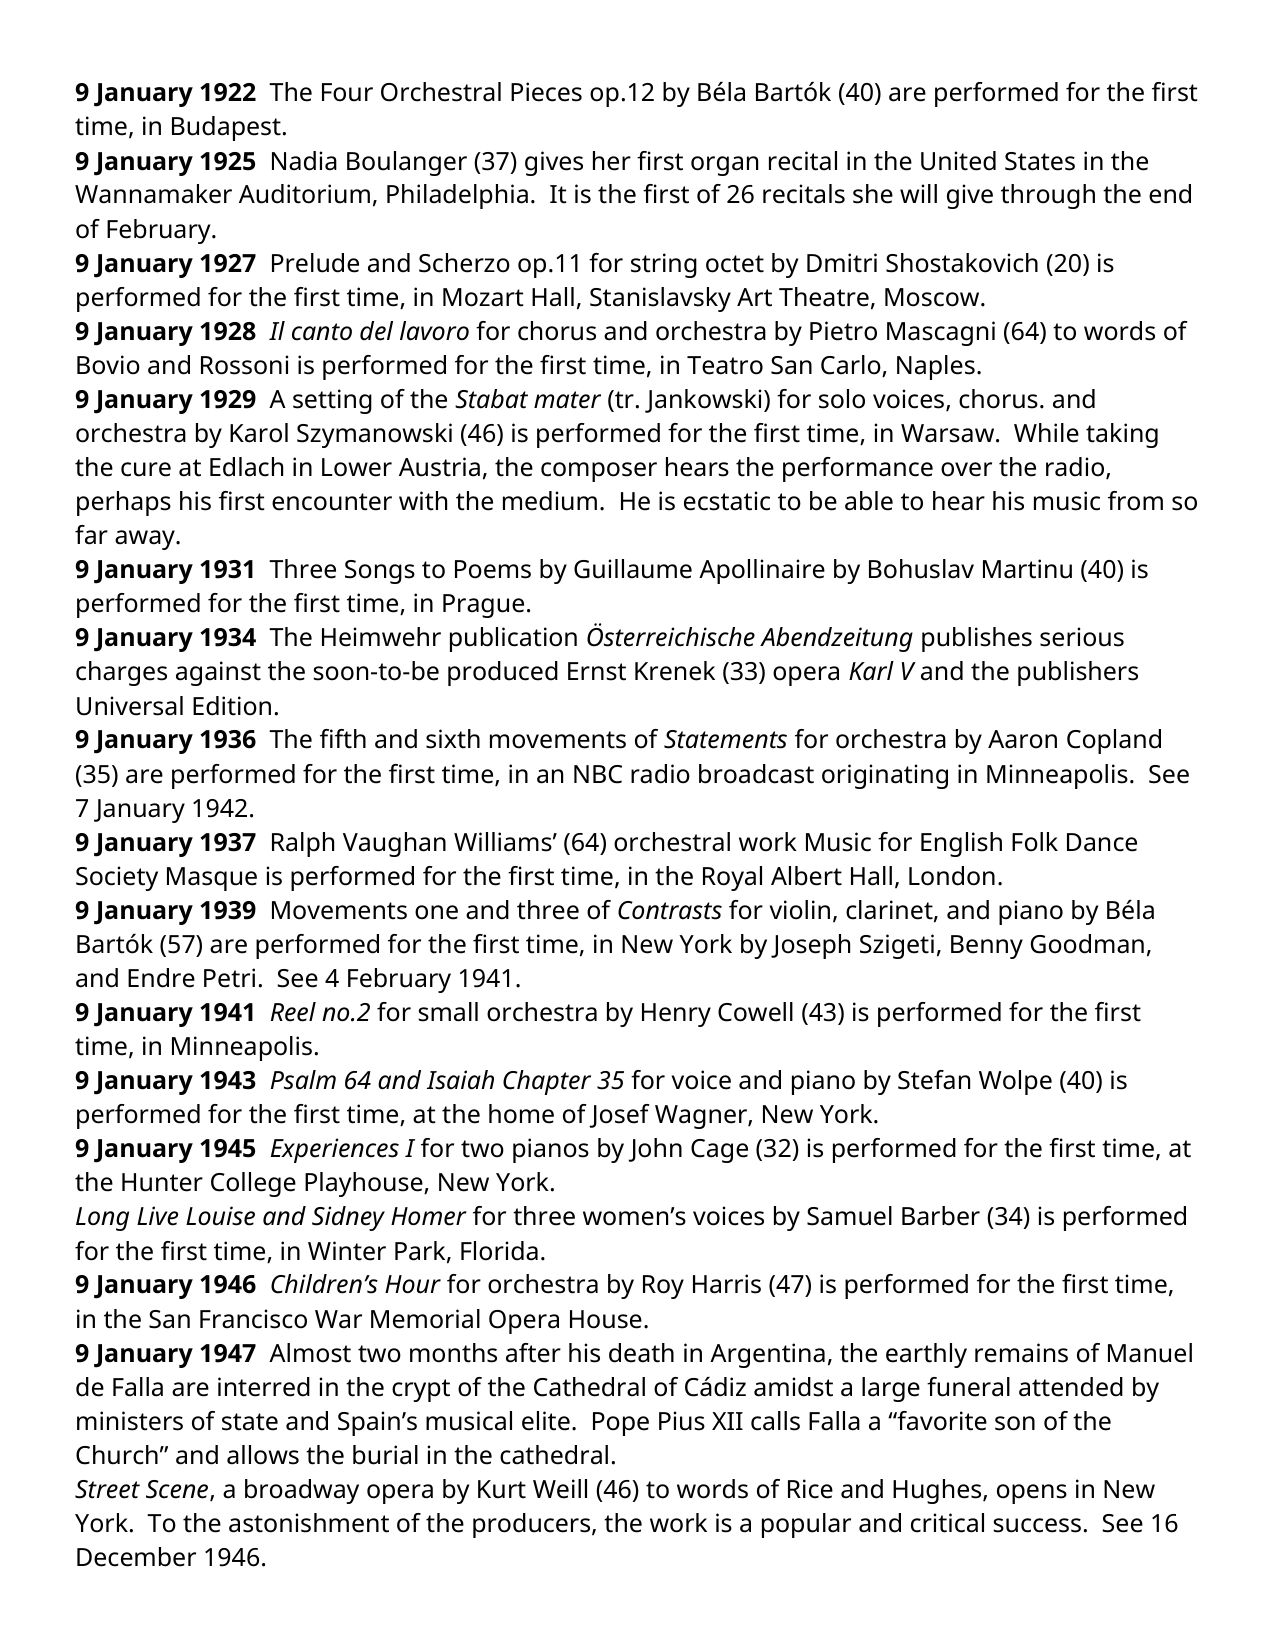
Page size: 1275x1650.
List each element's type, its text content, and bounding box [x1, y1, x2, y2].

text Street Scene, a broadway opera by Kurt Weill (46) to words of Rice and Hughes, opens in New York. To the astonishment of the producers, the work is a popular and critical success. See 16 December 1946. [75, 1472, 1200, 1574]
text 9 January 1946 Children’s Hour for orchestra by Roy Harris (47) is performed for the first time, in the San Francisco War Memorial Opera House. [75, 1267, 1200, 1335]
text 9 January 1936 The fifth and sixth movements of Statements for orchestra by Aaron Copland (35) are performed for the first time, in an NBC radio broadcast originating in Minneapolis. See 7 January 1942. [75, 722, 1200, 824]
text 9 January 1922 The Four Orchestral Pieces op.12 by Béla Bartók (40) are performed for the first time, in Budapest. [75, 75, 1200, 143]
text 9 January 1928 Il canto del lavoro for chorus and orchestra by Pietro Mascagni (64) to words of Bovio and Rossoni is performed for the first time, in Teatro San Carlo, Naples. [75, 313, 1200, 382]
text Long Live Louise and Sidney Homer for three women’s voices by Samuel Barber (34) is performed for the first time, in Winter Park, Florida. [75, 1199, 1200, 1267]
text 9 January 1943 Psalm 64 and Isaiah Chapter 35 for voice and piano by Stefan Wolpe (40) is performed for the first time, at the home of Josef Wagner, New York. [75, 1063, 1200, 1131]
text 9 January 1939 Movements one and three of Contrasts for violin, clarinet, and piano by Béla Bartók (57) are performed for the first time, in New York by Joseph Szigeti, Benny Goodman, and Endre Petri. See 4 February 1941. [75, 892, 1200, 995]
text 9 January 1947 Almost two months after his death in Argentina, the earthly remains of Manuel de Falla are interred in the crypt of the Cathedral of Cádiz amidst a large funeral attended by ministers of state and Spain’s musical elite. Pope Pius XII calls Falla a “favorite son of the Church” and allows the burial in the cathedral. [75, 1335, 1200, 1472]
text 9 January 1945 Experiences I for two pianos by John Cage (32) is performed for the first time, at the Hunter College Playhouse, New York. [75, 1131, 1200, 1199]
text 9 January 1929 A setting of the Stabat mater (tr. Jankowski) for solo voices, chorus. and orchestra by Karol Szymanowski (46) is performed for the first time, in Warsaw. While taking the cure at Edlach in Lower Austria, the composer hears the performance over the radio, perhaps his first encounter with the medium. He is ecstatic to be able to hear his music from so far away. [75, 382, 1200, 552]
text 9 January 1934 The Heimwehr publication Österreichische Abendzeitung publishes serious charges against the soon-to-be produced Ernst Krenek (33) opera Karl V and the publishers Universal Edition. [75, 620, 1200, 722]
text 9 January 1937 Ralph Vaughan Williams’ (64) orchestral work Music for English Folk Dance Society Masque is performed for the first time, in the Royal Albert Hall, London. [75, 824, 1200, 892]
text 9 January 1941 Reel no.2 for small orchestra by Henry Cowell (43) is performed for the first time, in Minneapolis. [75, 995, 1200, 1063]
text 9 January 1931 Three Songs to Poems by Guillaume Apollinaire by Bohuslav Martinu (40) is performed for the first time, in Prague. [75, 552, 1200, 620]
